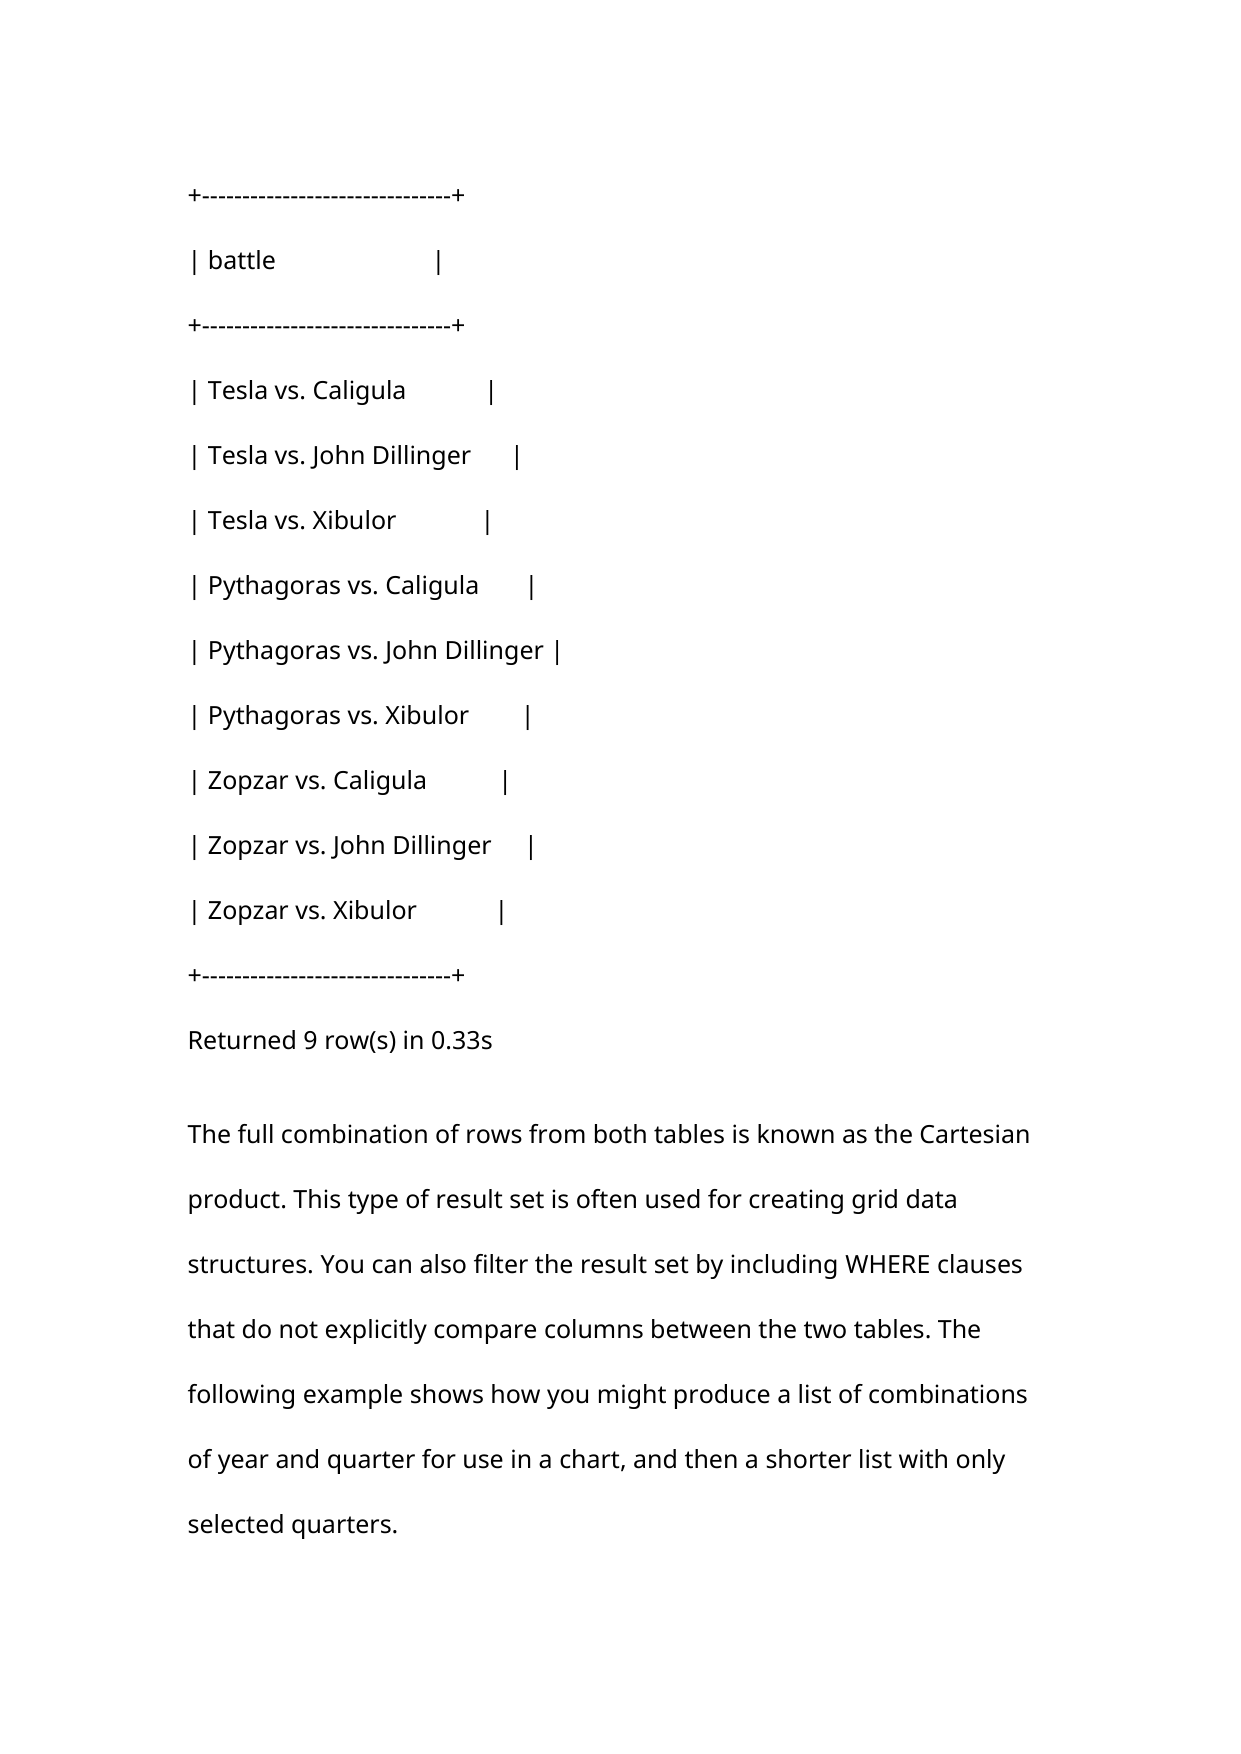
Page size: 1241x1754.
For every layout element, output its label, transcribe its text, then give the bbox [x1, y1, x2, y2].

text | battle | [187, 227, 1053, 292]
text | Zopzar vs. John Dillinger | [187, 812, 1053, 877]
text Returned 9 row(s) in 0.33s [187, 1007, 1053, 1072]
text | Tesla vs. Caligula | [187, 357, 1053, 422]
text | Zopzar vs. Caligula | [187, 747, 1053, 812]
text | Pythagoras vs. Caligula | [187, 552, 1053, 617]
text | Pythagoras vs. John Dillinger | [187, 617, 1053, 682]
text The full combination of rows from both tables is known as the Cartesian product. This type of result set is often used for creating grid data structures. You can also filter the result set by including WHERE clauses that do not explicitly compare columns between the two tables. The following example shows how you might produce a list of combinations of year and quarter for use in a chart, and then a shorter list with only selected quarters. [187, 1101, 1053, 1556]
text | Tesla vs. John Dillinger | [187, 422, 1053, 487]
text | Pythagoras vs. Xibulor | [187, 682, 1053, 747]
text | Zopzar vs. Xibulor | [187, 877, 1053, 942]
text +-------------------------------+ [187, 942, 1053, 1007]
text | Tesla vs. Xibulor | [187, 487, 1053, 552]
text +-------------------------------+ [187, 162, 1053, 227]
text +-------------------------------+ [187, 292, 1053, 357]
